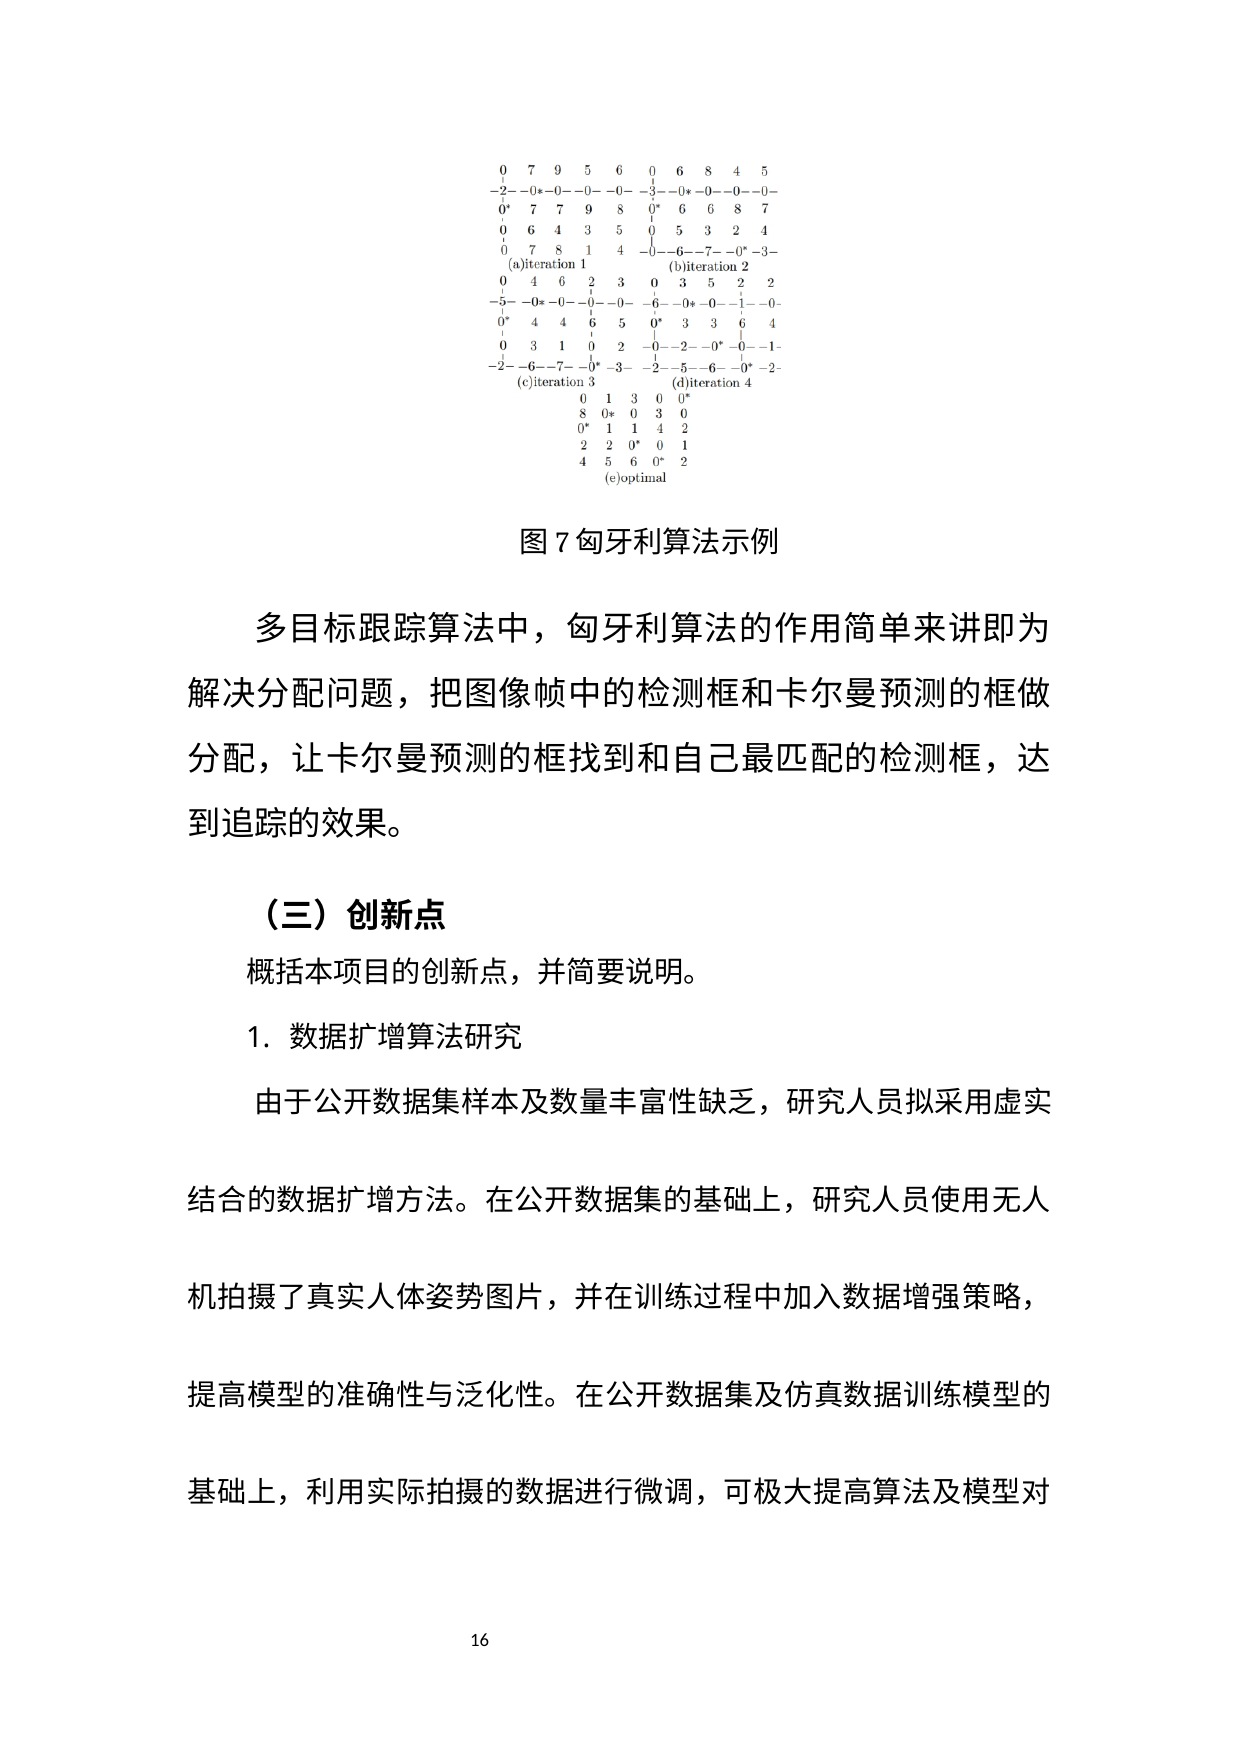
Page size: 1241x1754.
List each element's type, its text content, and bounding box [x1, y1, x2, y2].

picture [488, 162, 781, 487]
list 数据扩增算法研究 [246, 1002, 1053, 1067]
subtitle （三）创新点 [187, 885, 1053, 937]
text 概括本项目的创新点，并简要说明。 [187, 937, 1053, 1002]
text 图 7匈牙利算法示例 [187, 507, 1053, 572]
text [187, 1067, 1053, 1522]
text 多目标跟踪算法中，匈牙利算法的作用简单来讲即为解决分配问题，把图像帧中的检测框和卡尔曼预测的框做分配，让卡尔曼预测的框找到和自己最匹配的检测框，达到追踪的效果。 [187, 593, 1053, 853]
